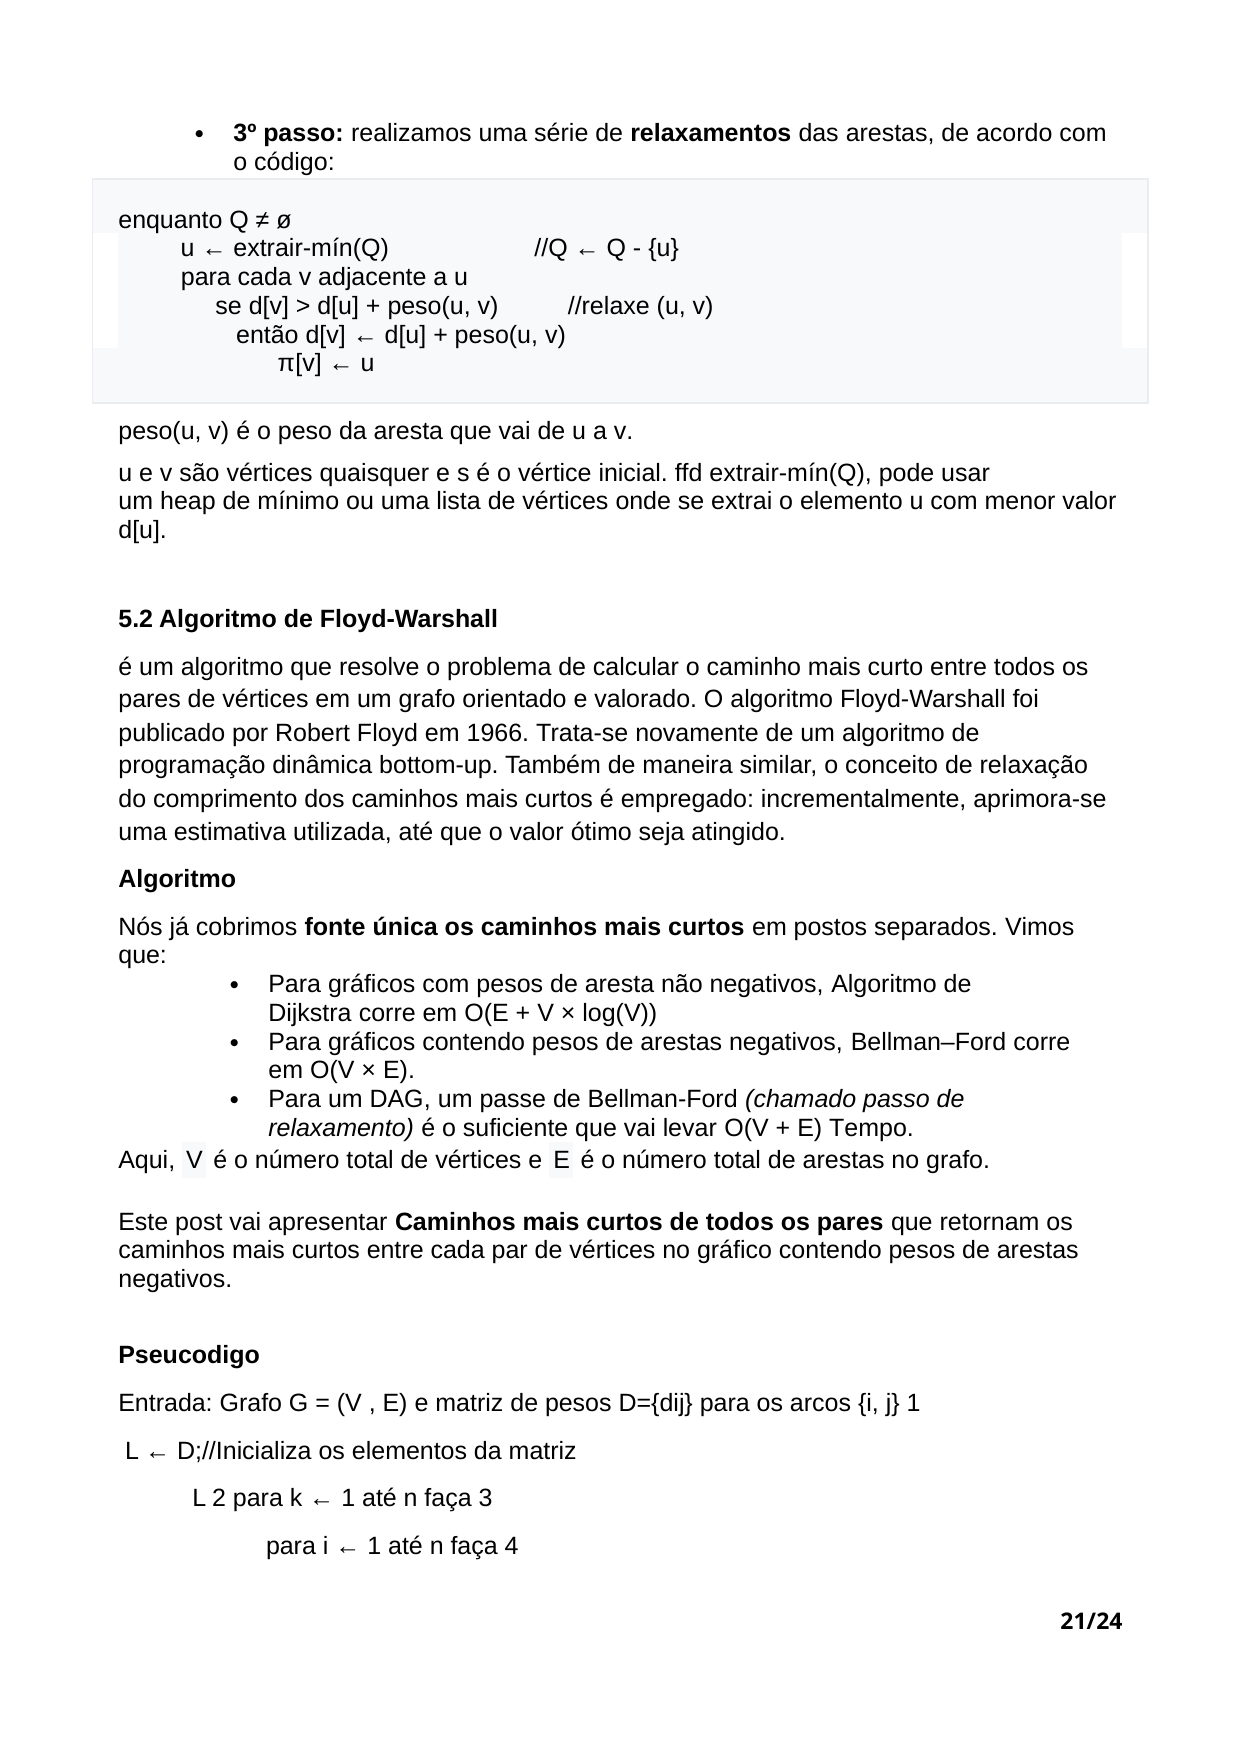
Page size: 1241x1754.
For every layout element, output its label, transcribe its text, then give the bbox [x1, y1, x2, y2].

list 3º passo: realizamos uma série de relaxamentos das arestas, de acordo com o código: [196, 118, 1122, 176]
text 5.2 Algoritmo de Floyd-Warshall [118, 604, 1122, 633]
text π[v] ← u [93, 322, 1147, 402]
text para cada v adjacente a u [118, 262, 1122, 291]
text L ← D;//Inicializa os elementos da matriz [118, 1436, 1122, 1464]
text L 2 para k ← 1 até n faça 3 [192, 1483, 1122, 1512]
text se d[v] > d[u] + peso(u, v) //relaxe (u, v) [118, 291, 1122, 320]
text é um algoritmo que resolve o problema de calcular o caminho mais curto entre todos os pares de vértices em um grafo orientado e valorado. O algoritmo Floyd-Warshall foi publicado por Robert Floyd em 1966. Trata-se novamente de um algoritmo de programação dinâmica bottom-up. Também de maneira similar, o conceito de relaxação do comprimento dos caminhos mais curtos é empregado: incrementalmente, aprimora-se uma estimativa utilizada, até que o valor ótimo seja atingido. [118, 651, 1122, 845]
text u ← extrair-mín(Q) //Q ← Q - {u} [118, 233, 1122, 262]
list Para um DAG, um passe de Bellman-Ford (chamado passo de relaxamento) é o suficiente que vai levar O(V + E) Tempo. [231, 1084, 1122, 1142]
text Aqui, V é o número total de vértices e E é o número total de arestas no grafo. [206, 1142, 549, 1178]
text peso(u, v) é o peso da aresta que vai de u a v. [118, 416, 1122, 445]
text Pseucodigo [118, 1340, 1122, 1369]
text enquanto Q ≠ ø [93, 180, 1147, 233]
text Este post vai apresentar Caminhos mais curtos de todos os pares que retornam os caminhos mais curtos entre cada par de vértices no gráfico contendo pesos de arestas negativos. [118, 1178, 1122, 1293]
text u e v são vértices quaisquer e s é o vértice inicial. ffd extrair-mín(Q), pode usar um heap de mínimo ou uma lista de vértices onde se extrai o elemento u com menor valor d[u]. [118, 457, 1122, 544]
text Algoritmo [118, 864, 1122, 893]
text Nós já cobrimos fonte única os caminhos mais curtos em postos separados. Vimos que: [118, 912, 1122, 969]
text Aqui, V é o número total de vértices e E é o número total de arestas no grafo. [573, 1142, 1122, 1178]
list Para gráficos com pesos de aresta não negativos, Algoritmo de Dijkstra corre em O(E + V × log(V)) [231, 969, 1122, 1027]
text para i ← 1 até n faça 4 [192, 1531, 1122, 1559]
list Para gráficos contendo pesos de arestas negativos, Bellman–Ford corre em O(V × E). [231, 1027, 1122, 1084]
text Entrada: Grafo G = (V , E) e matriz de pesos D={dij} para os arcos {i, j} 1 [118, 1388, 1122, 1417]
